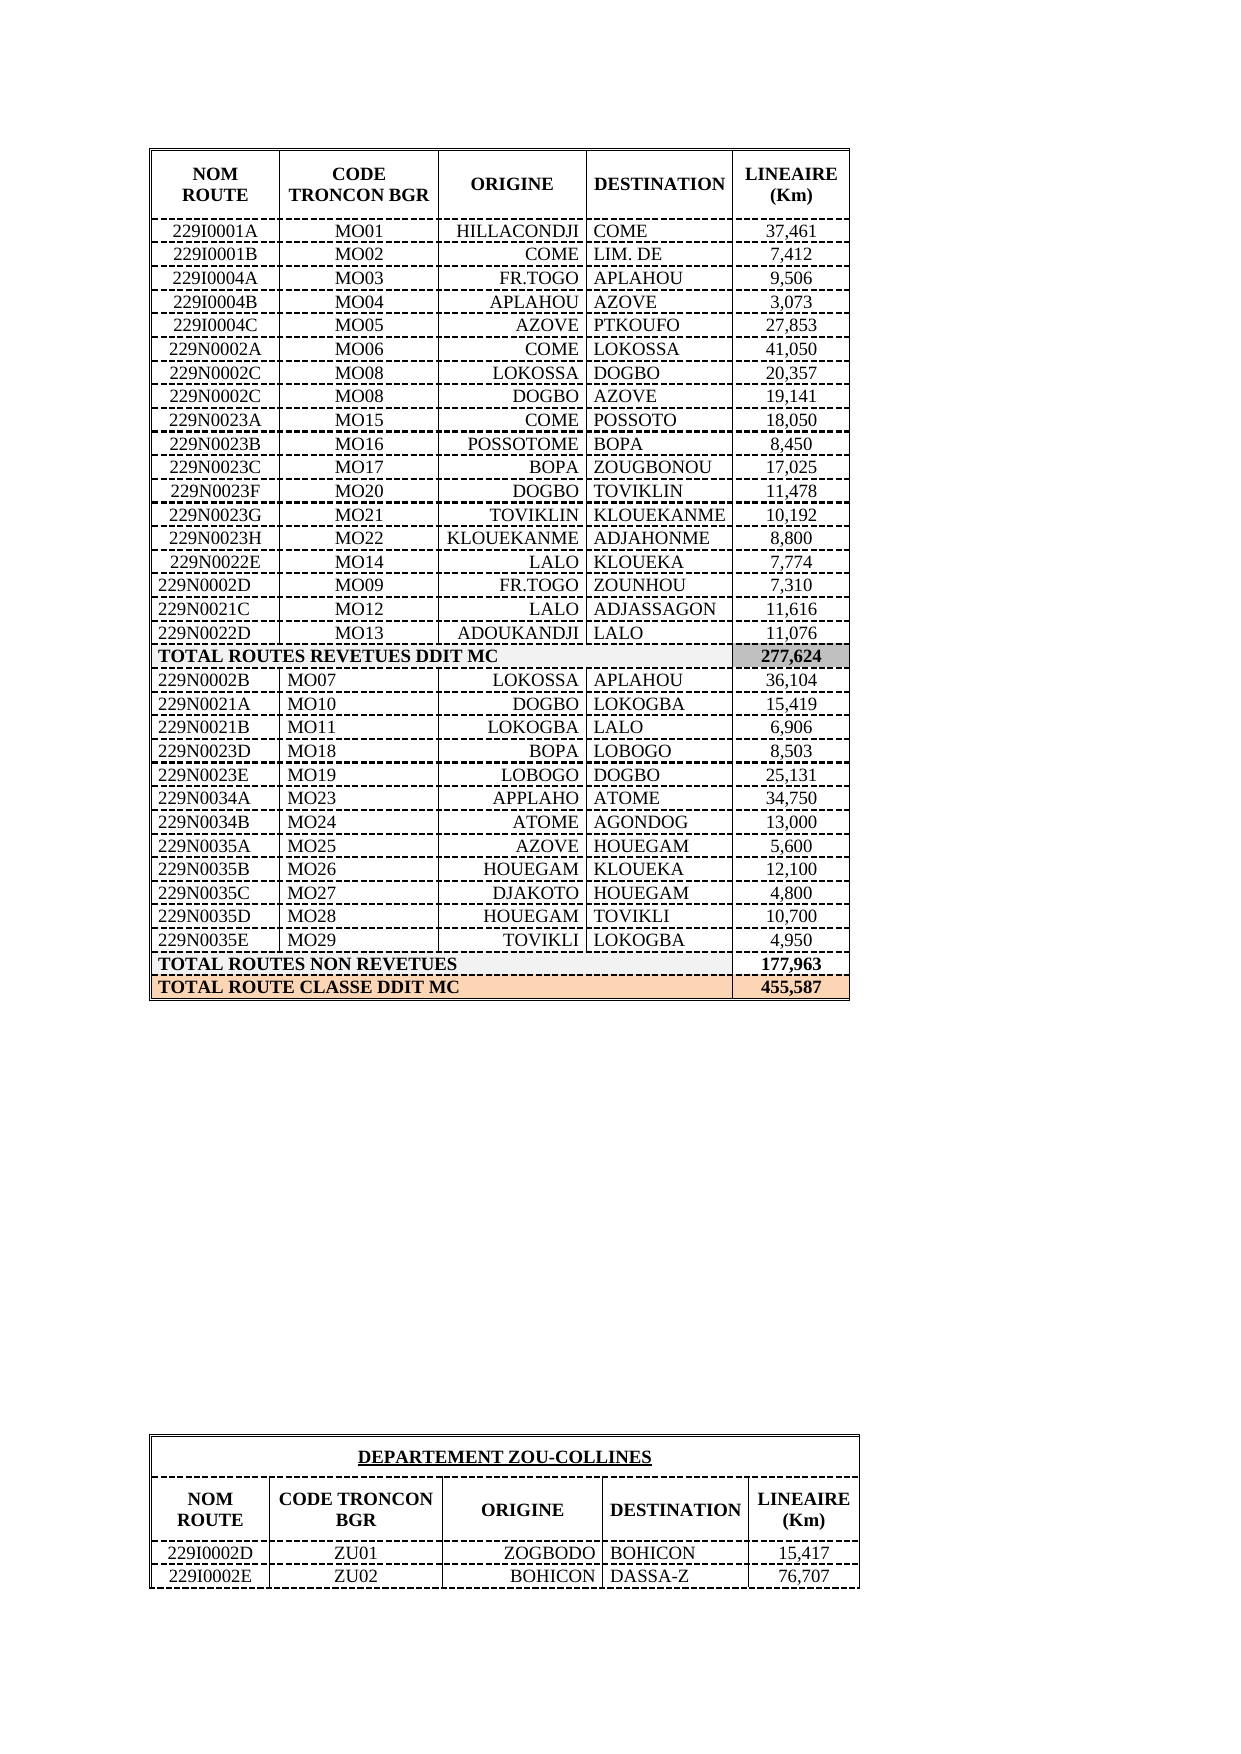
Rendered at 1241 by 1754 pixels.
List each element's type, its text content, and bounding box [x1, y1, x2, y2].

table_cell 36,104 [733, 667, 849, 691]
table_cell LALO [587, 620, 732, 643]
table_cell MO10 [280, 691, 438, 714]
table_cell 7,310 [733, 572, 849, 596]
table_cell KLOUEKA [587, 856, 732, 880]
table_cell ZOUGBONOU [587, 454, 732, 478]
table_cell HOUEGAM [587, 880, 732, 903]
table_cell LOKOSSA [439, 667, 586, 691]
table_cell MO02 [280, 241, 438, 265]
table_cell ZU02 [270, 1563, 442, 1587]
table_cell 10,192 [733, 501, 849, 525]
table_cell LOBOGO [439, 761, 586, 785]
table_cell MO14 [280, 549, 438, 572]
table_cell 5,600 [733, 833, 849, 856]
table_cell LOKOGBA [587, 927, 732, 951]
table_cell MO04 [280, 289, 438, 312]
table_cell TOTAL ROUTE CLASSE DDIT MC [152, 974, 732, 998]
table_cell CODE TRONCON BGR [270, 1476, 442, 1539]
table_cell APLAHOU [587, 667, 732, 691]
table_cell 8,450 [733, 430, 849, 454]
table_cell MO08 [280, 360, 438, 383]
table_cell 229N0035C [152, 880, 279, 903]
table_cell MO05 [280, 312, 438, 336]
table_cell BOPA [439, 738, 586, 761]
table_cell MO17 [280, 454, 438, 478]
table_cell 4,800 [733, 880, 849, 903]
table_cell LALO [587, 714, 732, 738]
table_cell PTKOUFO [587, 312, 732, 336]
table_cell 229I0002E [152, 1563, 269, 1587]
table_cell 229N0023G [152, 501, 279, 525]
table_cell DESTINATION [603, 1476, 748, 1539]
table_cell COME [439, 407, 586, 430]
table_cell 229I0001B [152, 241, 279, 265]
table_cell HOUEGAM [587, 833, 732, 856]
table_cell MO23 [280, 785, 438, 809]
table_cell 229N0021C [152, 596, 279, 619]
table_cell ADOUKANDJI [439, 620, 586, 643]
table_cell TOTAL ROUTES REVETUES DDIT MC [152, 643, 732, 667]
table_cell MO21 [280, 501, 438, 525]
table_cell NOM ROUTE [152, 151, 279, 218]
table_cell AZOVE [439, 312, 586, 336]
table_cell 8,503 [733, 738, 849, 761]
table_cell AZOVE [587, 383, 732, 407]
table_cell 229N0021A [152, 691, 279, 714]
table_cell 8,800 [733, 525, 849, 549]
table_cell 76,707 [749, 1563, 859, 1587]
table_cell 25,131 [733, 761, 849, 785]
table_cell 10,700 [733, 903, 849, 927]
table_cell KLOUEKANME [439, 525, 586, 549]
table_cell NOM ROUTE [152, 1476, 269, 1539]
table_cell ADJAHONME [587, 525, 732, 549]
table_cell AZOVE [439, 833, 586, 856]
table_cell 277,624 [733, 643, 849, 667]
table_cell 229N0023H [152, 525, 279, 549]
table_cell 13,000 [733, 809, 849, 832]
table_cell 229N0002C [152, 383, 279, 407]
table_cell HOUEGAM [439, 856, 586, 880]
table_cell 34,750 [733, 785, 849, 809]
table_cell 229N0035D [152, 903, 279, 927]
table_cell 229N0023B [152, 430, 279, 454]
table_cell LINEAIRE (Km) [733, 151, 849, 218]
table_cell 17,025 [733, 454, 849, 478]
table_cell ATOME [439, 809, 586, 832]
table_cell MO03 [280, 265, 438, 288]
table_cell DOGBO [439, 478, 586, 501]
table_cell 229N0035A [152, 833, 279, 856]
table_cell DESTINATION [587, 151, 732, 218]
table_cell 19,141 [733, 383, 849, 407]
table_cell MO16 [280, 430, 438, 454]
table_cell 12,100 [733, 856, 849, 880]
table_cell LOKOGBA [587, 691, 732, 714]
table_cell 229I0004A [152, 265, 279, 288]
table_cell MO11 [280, 714, 438, 738]
table_cell HILLACONDJI [439, 218, 586, 241]
table_cell APPLAHO [439, 785, 586, 809]
table_cell MO06 [280, 336, 438, 359]
table_cell ATOME [587, 785, 732, 809]
table_cell 229N0034B [152, 809, 279, 832]
table_cell 229N0023E [152, 761, 279, 785]
table_cell ADJASSAGON [587, 596, 732, 619]
table_cell POSSOTOME [439, 430, 586, 454]
table_cell 15,419 [733, 691, 849, 714]
table_cell 229N0035B [152, 856, 279, 880]
table_cell 229N0021B [152, 714, 279, 738]
table_cell MO22 [280, 525, 438, 549]
table_cell TOVIKLIN [587, 478, 732, 501]
table_cell MO19 [280, 761, 438, 785]
table_cell ORIGINE [443, 1476, 602, 1539]
table_cell DJAKOTO [439, 880, 586, 903]
table_cell COME [439, 241, 586, 265]
table_cell MO15 [280, 407, 438, 430]
table_cell AZOVE [587, 289, 732, 312]
table_cell MO09 [280, 572, 438, 596]
table_cell MO13 [280, 620, 438, 643]
table_cell 11,076 [733, 620, 849, 643]
table_cell DASSA-Z [603, 1563, 748, 1587]
table_cell COME [439, 336, 586, 359]
table_cell LALO [439, 549, 586, 572]
table_cell LIM. DE [587, 241, 732, 265]
table_cell BOHICON [443, 1563, 602, 1587]
table_cell MO28 [280, 903, 438, 927]
table_cell 7,774 [733, 549, 849, 572]
table_cell MO07 [280, 667, 438, 691]
table_cell MO12 [280, 596, 438, 619]
table_cell 11,478 [733, 478, 849, 501]
table_cell AGONDOG [587, 809, 732, 832]
table_cell DOGBO [587, 360, 732, 383]
table_cell MO01 [280, 218, 438, 241]
table_cell 20,357 [733, 360, 849, 383]
table_cell 229N0034A [152, 785, 279, 809]
table_cell COME [587, 218, 732, 241]
table_cell MO24 [280, 809, 438, 832]
table_cell 229I0004B [152, 289, 279, 312]
table_cell ZOUNHOU [587, 572, 732, 596]
table_cell 229N0023D [152, 738, 279, 761]
table_header DEPARTEMENT ZOU-COLLINES [152, 1437, 859, 1476]
table_cell 229N0002B [152, 667, 279, 691]
table_cell KLOUEKANME [587, 501, 732, 525]
table_cell DOGBO [587, 761, 732, 785]
table_cell 3,073 [733, 289, 849, 312]
table_cell MO25 [280, 833, 438, 856]
table_cell TOTAL ROUTES NON REVETUES [152, 951, 732, 974]
table_cell DOGBO [439, 691, 586, 714]
table_cell 177,963 [733, 951, 849, 974]
table_cell 229N0002C [152, 360, 279, 383]
table_cell POSSOTO [587, 407, 732, 430]
table_cell LOKOSSA [439, 360, 586, 383]
table_cell LOBOGO [587, 738, 732, 761]
table_cell MO08 [280, 383, 438, 407]
table_cell BOPA [439, 454, 586, 478]
table_cell FR.TOGO [439, 265, 586, 288]
table_cell 4,950 [733, 927, 849, 951]
table_cell CODE TRONCON BGR [280, 151, 438, 218]
table_cell APLAHOU [587, 265, 732, 288]
table_cell LOKOSSA [587, 336, 732, 359]
table_cell 229N0002A [152, 336, 279, 359]
table_cell MO29 [280, 927, 438, 951]
table_cell 15,417 [749, 1540, 859, 1563]
table_cell 229N0023F [152, 478, 279, 501]
table_cell TOVIKLIN [439, 501, 586, 525]
table_cell 229N0035E [152, 927, 279, 951]
table_cell MO27 [280, 880, 438, 903]
table_cell 229N0022D [152, 620, 279, 643]
table_cell FR.TOGO [439, 572, 586, 596]
table_cell APLAHOU [439, 289, 586, 312]
table_cell MO18 [280, 738, 438, 761]
table_cell 229N0023A [152, 407, 279, 430]
table_cell 27,853 [733, 312, 849, 336]
table_cell BOPA [587, 430, 732, 454]
table_cell ZU01 [270, 1540, 442, 1563]
table_cell 18,050 [733, 407, 849, 430]
table_cell TOVIKLI [587, 903, 732, 927]
table_cell 37,461 [733, 218, 849, 241]
table_cell 6,906 [733, 714, 849, 738]
table_cell 7,412 [733, 241, 849, 265]
table_cell TOVIKLI [439, 927, 586, 951]
table_cell 9,506 [733, 265, 849, 288]
table_cell 229N0023C [152, 454, 279, 478]
table_cell 229I0001A [152, 218, 279, 241]
table_cell LOKOGBA [439, 714, 586, 738]
table_cell MO20 [280, 478, 438, 501]
table_cell HOUEGAM [439, 903, 586, 927]
table_cell 229I0002D [152, 1540, 269, 1563]
table_cell KLOUEKA [587, 549, 732, 572]
table_cell 229I0004C [152, 312, 279, 336]
table_cell BOHICON [603, 1540, 748, 1563]
table_cell MO26 [280, 856, 438, 880]
table_cell 229N0002D [152, 572, 279, 596]
table_cell DOGBO [439, 383, 586, 407]
table_cell LINEAIRE (Km) [749, 1476, 859, 1539]
table_cell ZOGBODO [443, 1540, 602, 1563]
table_cell 41,050 [733, 336, 849, 359]
table_cell 455,587 [733, 974, 849, 998]
table_cell ORIGINE [439, 151, 586, 218]
table_cell 11,616 [733, 596, 849, 619]
table_cell LALO [439, 596, 586, 619]
table_cell 229N0022E [152, 549, 279, 572]
